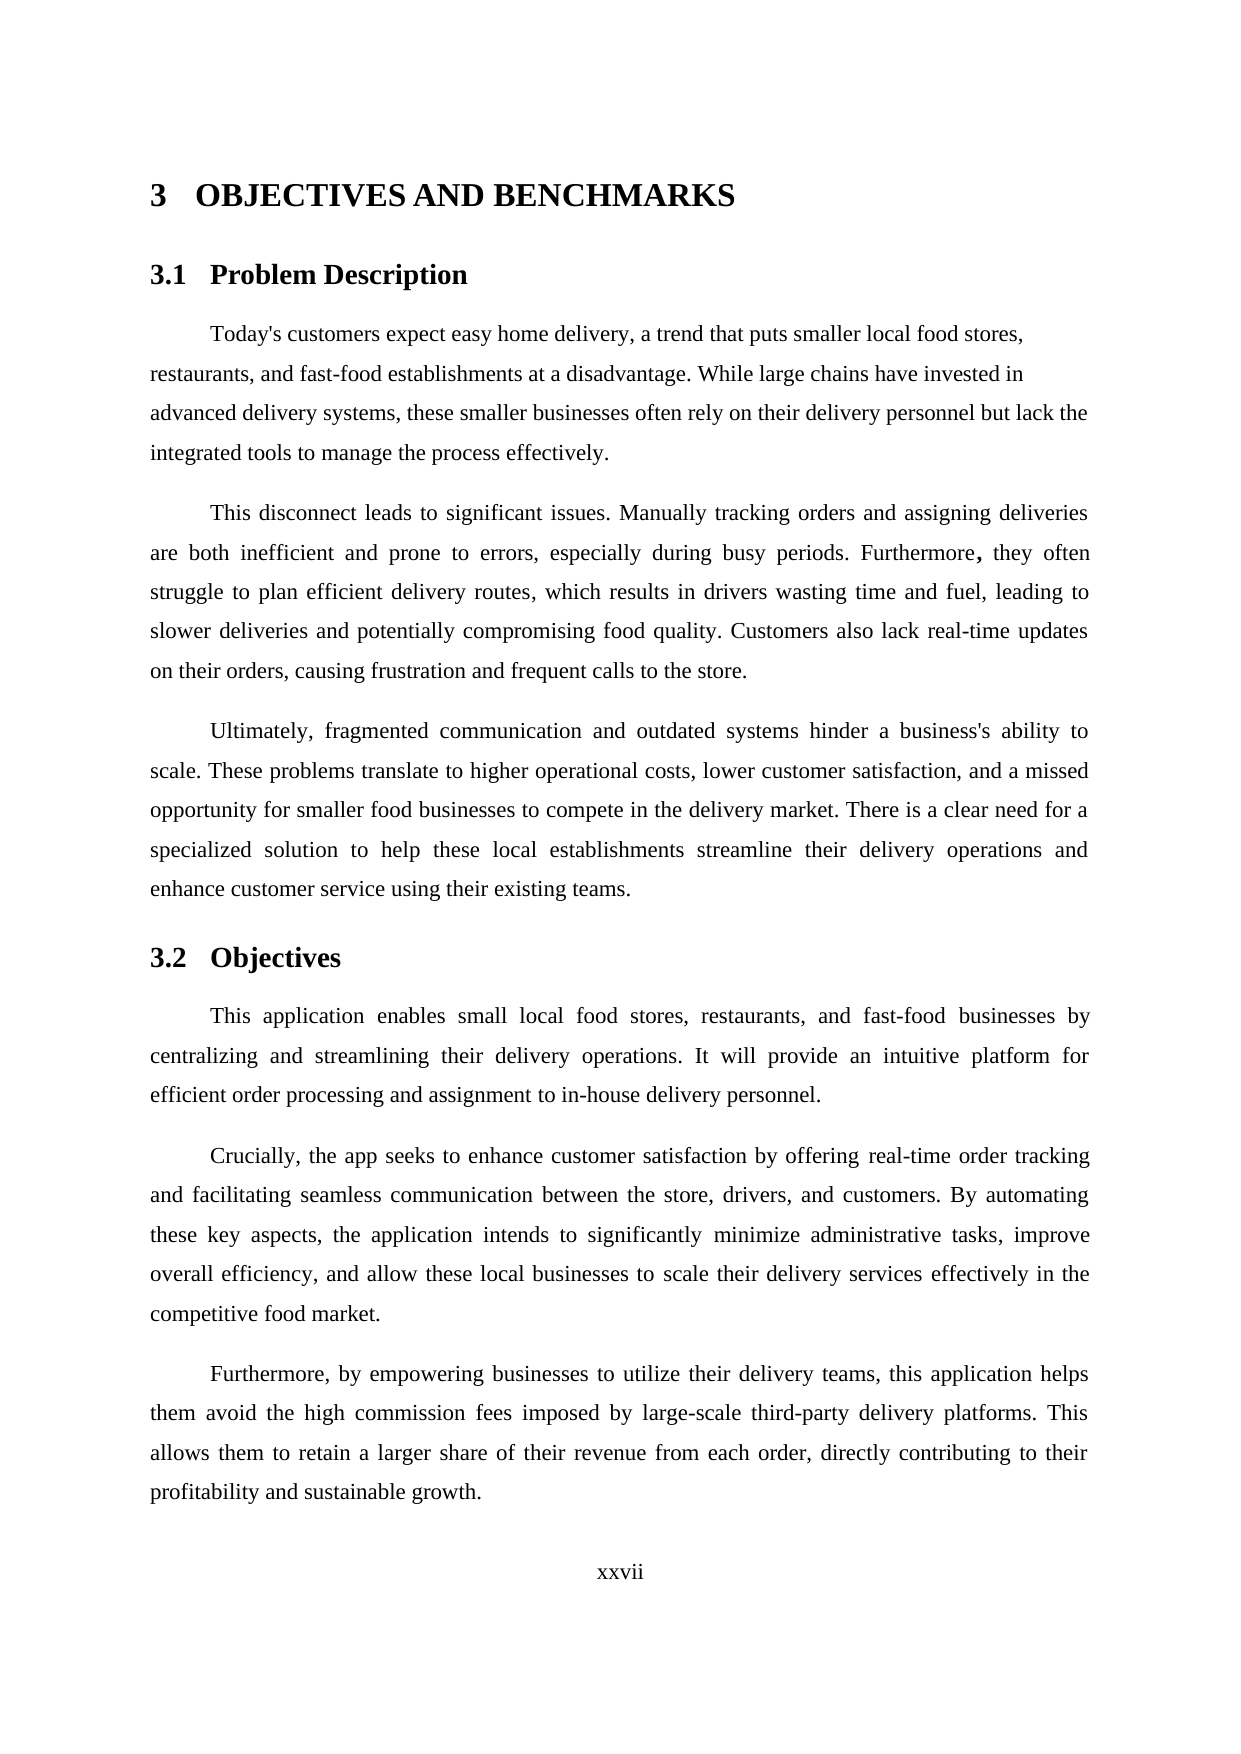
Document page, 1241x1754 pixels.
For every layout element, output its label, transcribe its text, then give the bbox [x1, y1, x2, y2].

text This disconnect leads to significant issues. Manually tracking orders and assigning deliveries are both inefficient and prone to errors, especially during busy periods. Furthermore, they often struggle to plan efficient delivery routes, which results in drivers wasting time and fuel, leading to slower deliveries and potentially compromising food quality. Customers also lack real-time updates on their orders, causing frustration and frequent calls to the store. [150, 499, 1090, 683]
subtitle Objectives [150, 940, 1090, 973]
text Ultimately, fragmented communication and outdated systems hinder a business's ability to scale. These problems translate to higher operational costs, lower customer satisfaction, and a missed opportunity for smaller food businesses to compete in the delivery market. There is a clear need for a specialized solution to help these local establishments streamline their delivery operations and enhance customer service using their existing teams. [150, 717, 1090, 902]
text Crucially, the app seeks to enhance customer satisfaction by offering real-time order tracking and facilitating seamless communication between the store, drivers, and customers. By automating these key aspects, the application intends to significantly minimize administrative tasks, improve overall efficiency, and allow these local businesses to scale their delivery services effectively in the competitive food market. [150, 1142, 1090, 1326]
text Furthermore, by empowering businesses to utilize their delivery teams, this application helps them avoid the high commission fees imposed by large-scale third-party delivery platforms. This allows them to retain a larger share of their revenue from each order, directly contributing to their profitability and sustainable growth. [150, 1360, 1090, 1505]
text This application enables small local food stores, restaurants, and fast-food businesses by centralizing and streamlining their delivery operations. It will provide an intuitive platform for efficient order processing and assignment to in-house delivery personnel. [150, 1002, 1090, 1108]
text Today's customers expect easy home delivery, a trend that puts smaller local food stores, restaurants, and fast-food establishments at a disadvantage. While large chains have invested in advanced delivery systems, these smaller businesses often rely on their delivery personnel but lack the integrated tools to manage the process effectively. [150, 320, 1090, 465]
subtitle Objectives and benchmarks [150, 175, 1090, 213]
subtitle Problem Description [150, 257, 1090, 291]
